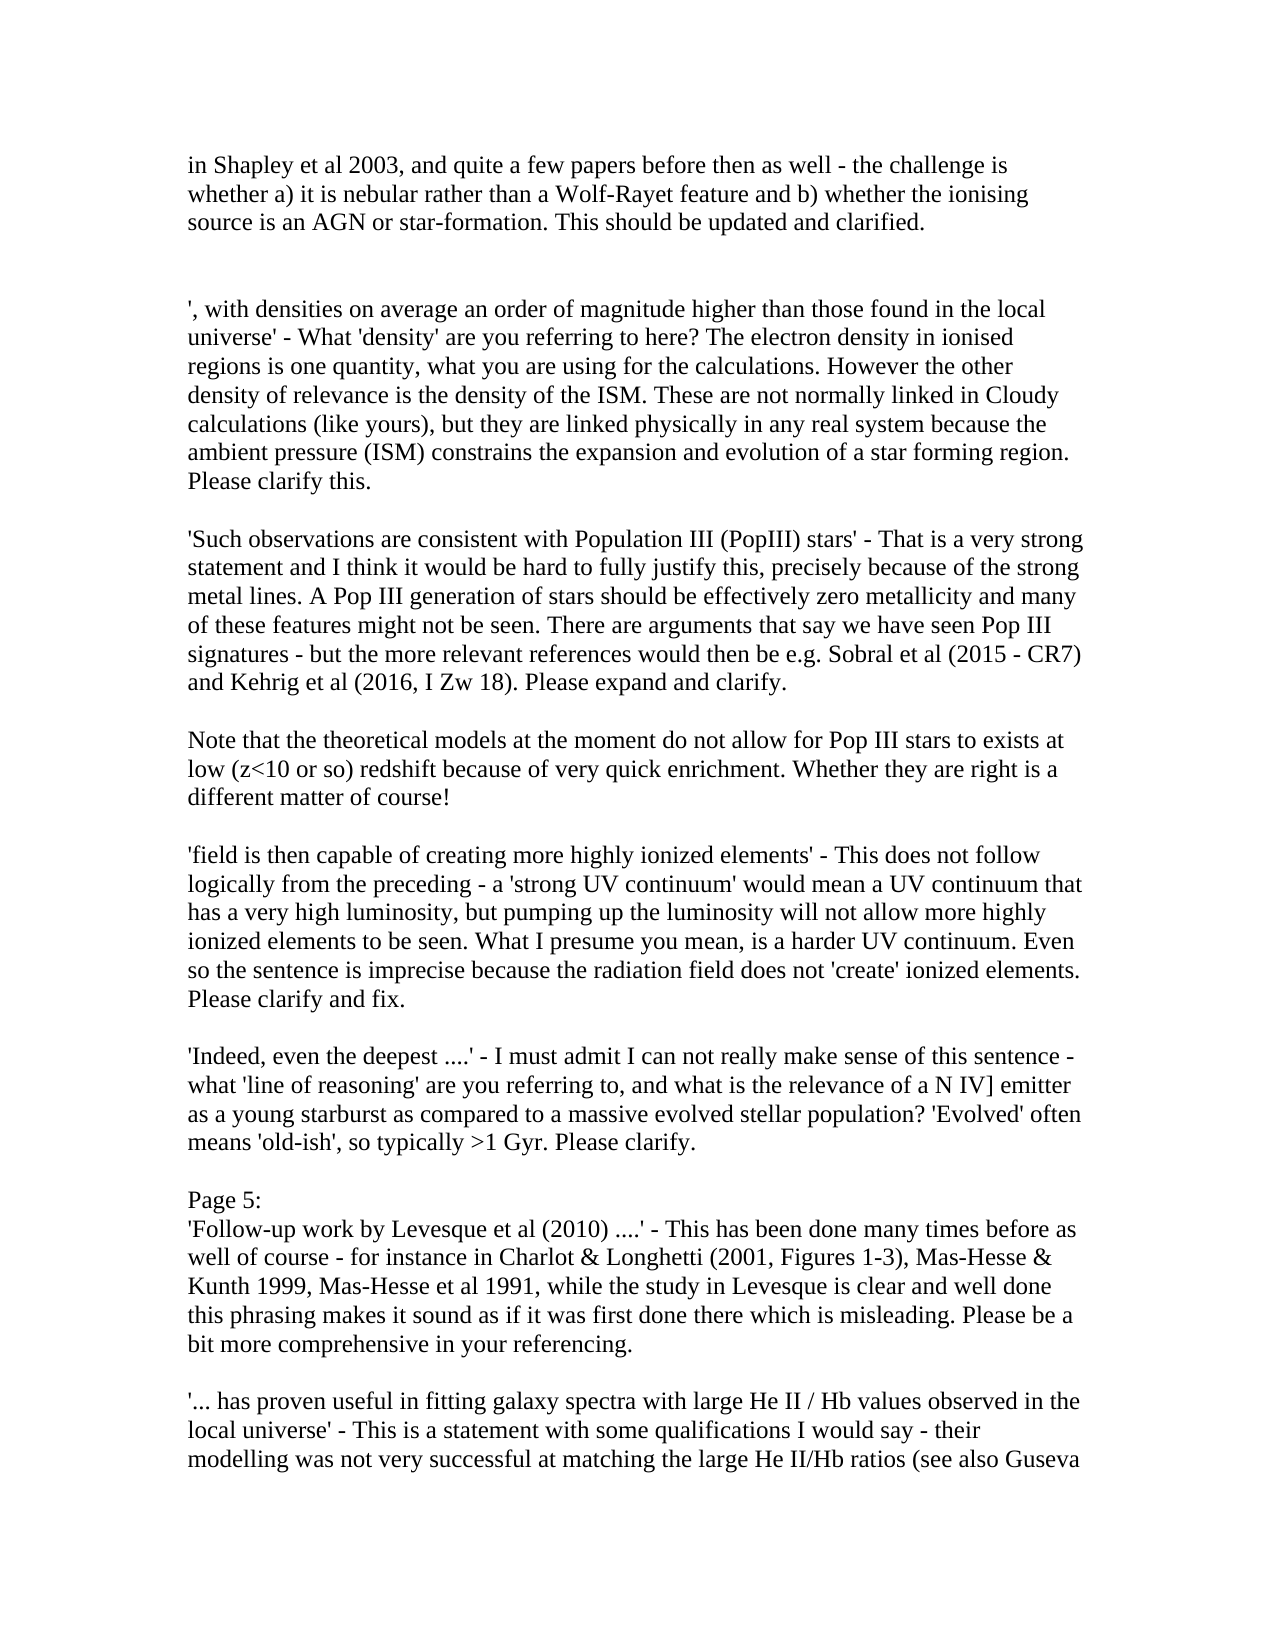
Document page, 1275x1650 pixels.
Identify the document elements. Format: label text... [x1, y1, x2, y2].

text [187, 1386, 1087, 1472]
text 'Indeed, even the deepest ....' - I must admit I can not really make sense of this sentence - what 'line of reasoning' are you referring to, and what is the relevance of a N IV] emitter as a young starburst as compared to a massive evolved stellar population? 'Evolved' often means 'old-ish', so typically >1 Gyr. Please clarify. [187, 1041, 1087, 1156]
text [187, 150, 1087, 236]
text Page 5: [187, 1185, 1087, 1214]
text 'Such observations are consistent with Population III (PopIII) stars' - That is a very strong statement and I think it would be hard to fully justify this, precisely because of the strong metal lines. A Pop III generation of stars should be effectively zero metallicity and many of these features might not be seen. There are arguments that say we have seen Pop III signatures - but the more relevant references would then be e.g. Sobral et al (2015 - CR7) and Kehrig et al (2016, I Zw 18). Please expand and clarify. [187, 524, 1087, 696]
text ', with densities on average an order of magnitude higher than those found in the local universe' - What 'density' are you referring to here? The electron density in ionised regions is one quantity, what you are using for the calculations. However the other density of relevance is the density of the ISM. These are not normally linked in Cloudy [187, 294, 1087, 409]
text calculations (like yours), but they are linked physically in any real system because the ambient pressure (ISM) constrains the expansion and evolution of a star forming region. Please clarify this. [187, 409, 1087, 495]
text Note that the theoretical models at the moment do not allow for Pop III stars to exists at low (z<10 or so) redshift because of very quick enrichment. Whether they are right is a different matter of course! [187, 725, 1087, 811]
text 'field is then capable of creating more highly ionized elements' - This does not follow logically from the preceding - a 'strong UV continuum' would mean a UV continuum that has a very high luminosity, but pumping up the luminosity will not allow more highly ionized elements to be seen. What I presume you mean, is a harder UV continuum. Even so the sentence is imprecise because the radiation field does not 'create' ionized elements. Please clarify and fix. [187, 840, 1087, 1012]
text 'Follow-up work by Levesque et al (2010) ....' - This has been done many times before as well of course - for instance in Charlot & Longhetti (2001, Figures 1-3), Mas-Hesse & Kunth 1999, Mas-Hesse et al 1991, while the study in Levesque is clear and well done this phrasing makes it sound as if it was first done there which is misleading. Please be a bit more comprehensive in your referencing. [187, 1214, 1087, 1357]
